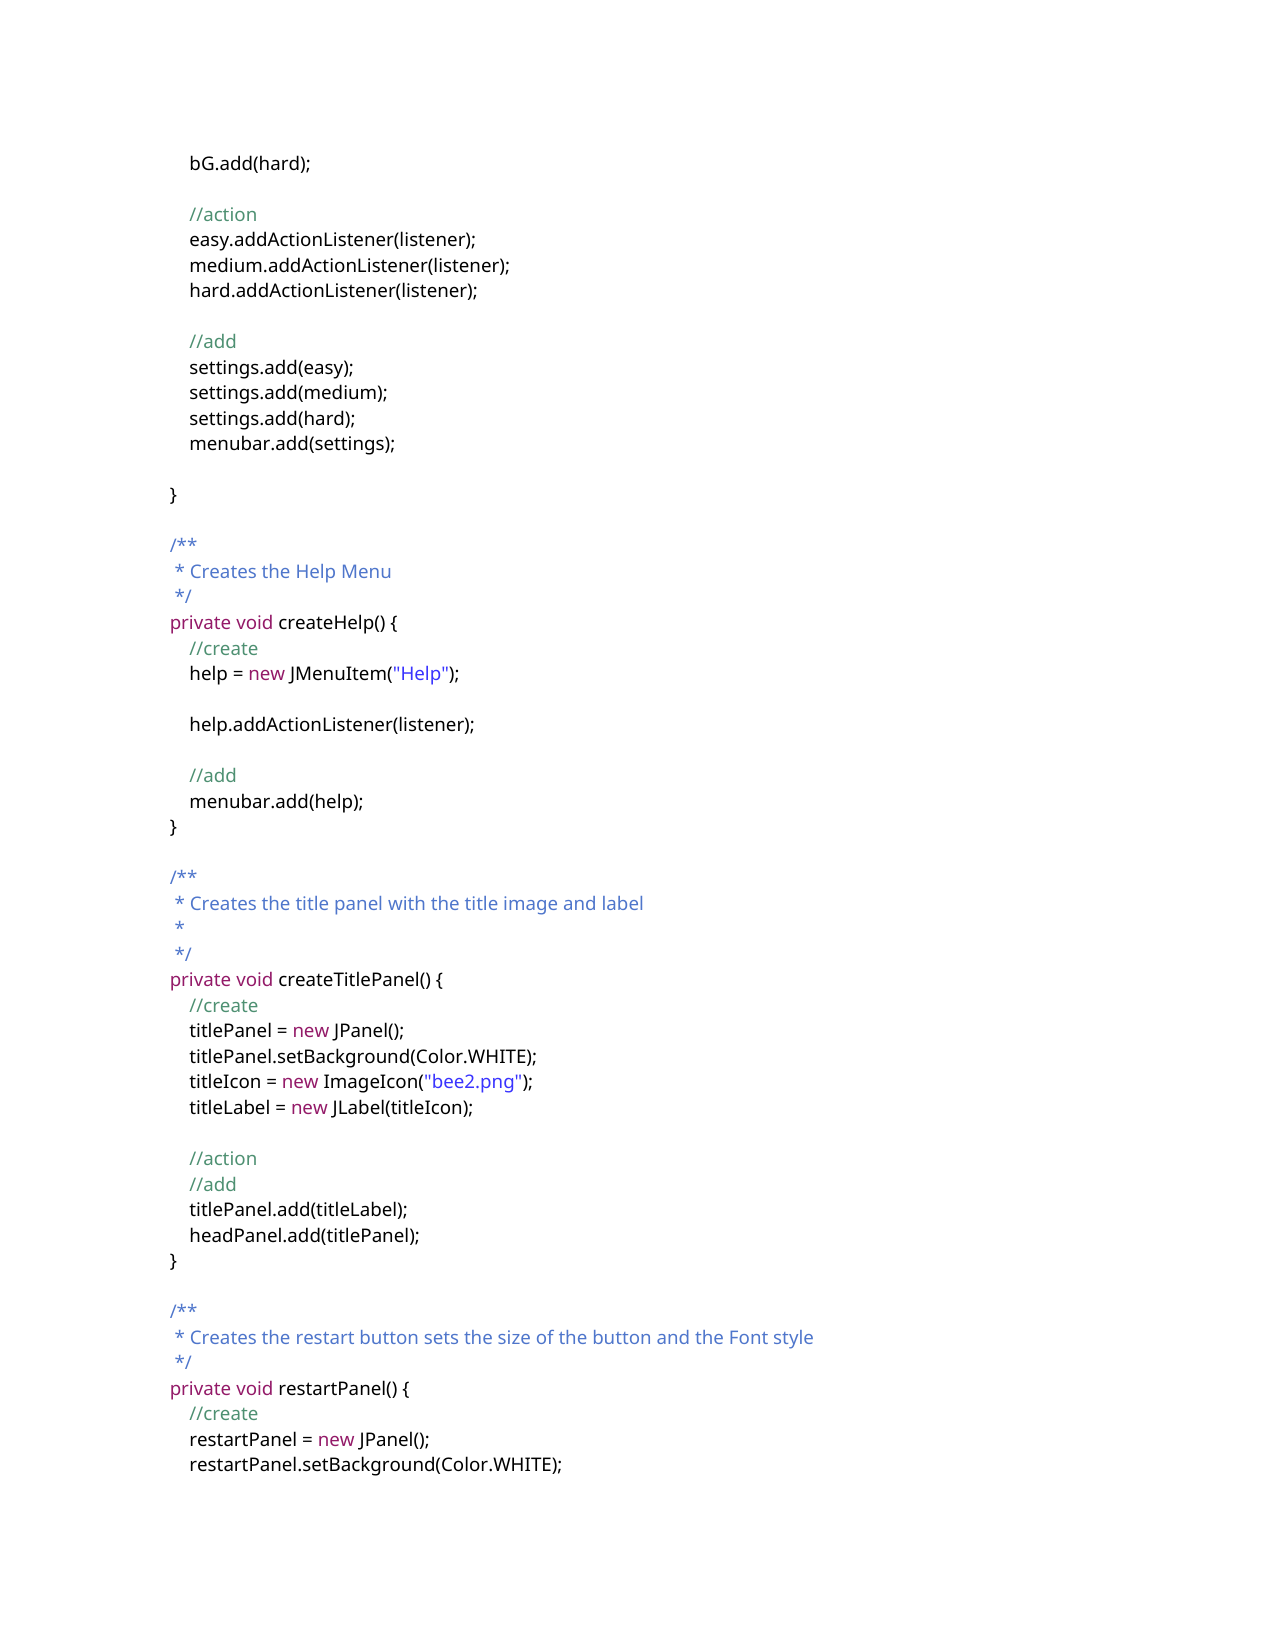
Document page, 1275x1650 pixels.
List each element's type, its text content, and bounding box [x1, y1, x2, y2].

text } [150, 813, 1125, 839]
text /** [150, 1298, 1125, 1324]
text private void createHelp() { [150, 609, 1125, 635]
text //add [150, 1171, 1125, 1196]
text settings.add(easy); [150, 354, 1125, 380]
text */ [150, 584, 1125, 609]
text } [150, 482, 1125, 507]
text menubar.add(help); [150, 788, 1125, 813]
text /** [150, 864, 1125, 890]
text titlePanel.setBackground(Color.WHITE); [150, 1043, 1125, 1069]
text settings.add(medium); [150, 380, 1125, 405]
text restartPanel.setBackground(Color.WHITE); [150, 1452, 1125, 1477]
text settings.add(hard); [150, 405, 1125, 431]
text //create [150, 635, 1125, 660]
text /** [150, 533, 1125, 558]
text titleIcon = new ImageIcon("bee2.png"); [150, 1069, 1125, 1094]
text //create [150, 1401, 1125, 1426]
text bG.add(hard); [150, 150, 1125, 176]
text * Creates the title panel with the title image and label [150, 890, 1125, 916]
text } [150, 1247, 1125, 1273]
text //create [150, 992, 1125, 1018]
text restartPanel = new JPanel(); [150, 1426, 1125, 1452]
text help.addActionListener(listener); [150, 711, 1125, 737]
text medium.addActionListener(listener); [150, 252, 1125, 278]
text titlePanel.add(titleLabel); [150, 1196, 1125, 1222]
text */ [150, 941, 1125, 967]
text //add [150, 762, 1125, 788]
text private void restartPanel() { [150, 1375, 1125, 1401]
text * [150, 916, 1125, 941]
text menubar.add(settings); [150, 431, 1125, 456]
text //add [150, 329, 1125, 354]
text //action [150, 201, 1125, 227]
text headPanel.add(titlePanel); [150, 1222, 1125, 1247]
text * Creates the restart button sets the size of the button and the Font style [150, 1324, 1125, 1349]
text private void createTitlePanel() { [150, 967, 1125, 992]
text help = new JMenuItem("Help"); [150, 660, 1125, 686]
text easy.addActionListener(listener); [150, 227, 1125, 252]
text hard.addActionListener(listener); [150, 278, 1125, 303]
text titleLabel = new JLabel(titleIcon); [150, 1094, 1125, 1120]
text * Creates the Help Menu [150, 558, 1125, 584]
text titlePanel = new JPanel(); [150, 1018, 1125, 1043]
text */ [150, 1349, 1125, 1375]
text //action [150, 1145, 1125, 1171]
